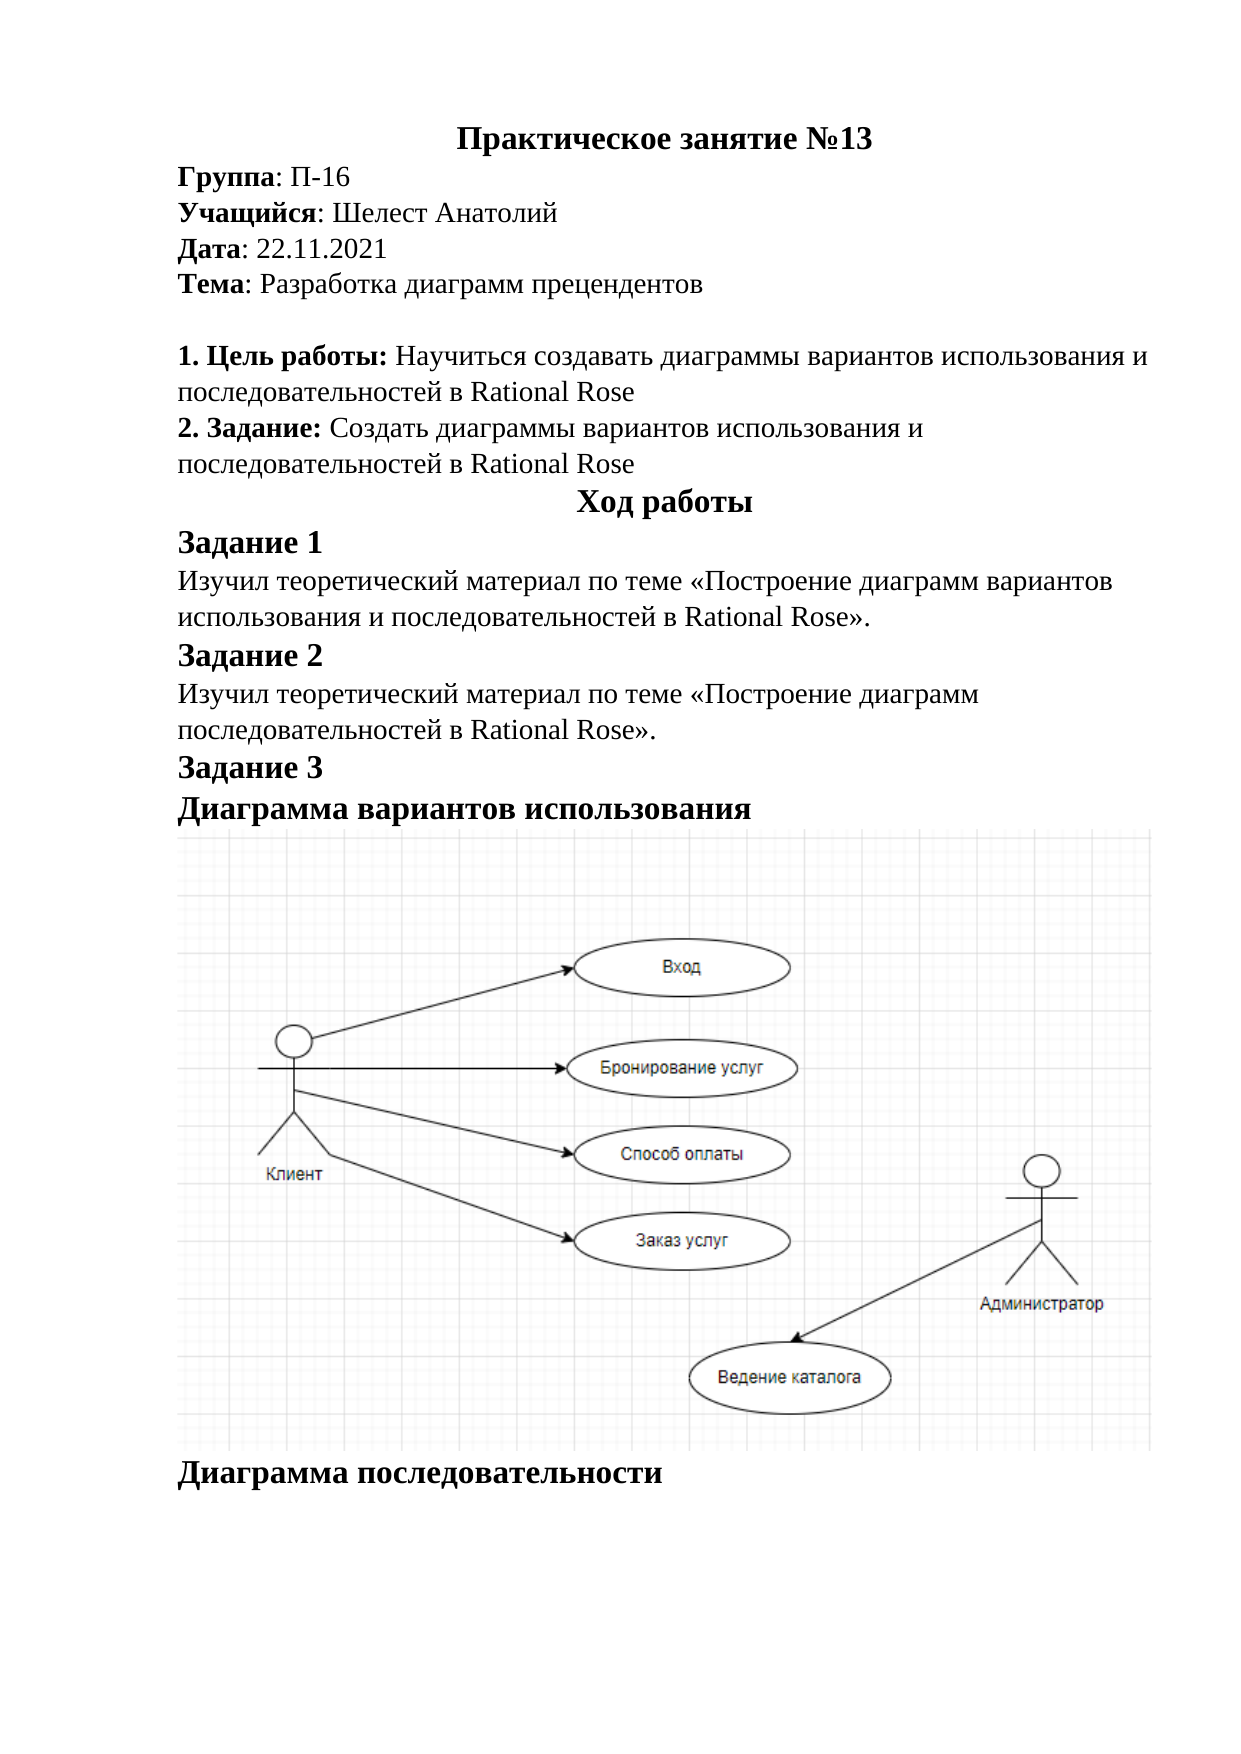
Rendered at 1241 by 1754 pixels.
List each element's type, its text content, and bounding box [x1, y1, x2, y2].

text 1. Цель работы: Научиться создавать диаграммы вариантов использования и последовательностей в Rational Rose [177, 338, 1152, 408]
text Дата: 22.11.2021 [177, 231, 1152, 264]
text Изучил теоретический материал по теме «Построение диаграмм последовательностей в Rational Rose». [177, 676, 1152, 745]
text Задание 3 [177, 748, 1152, 786]
picture [177, 829, 1152, 1451]
text Ход работы [177, 482, 1152, 520]
text Диаграмма вариантов использования [177, 789, 1152, 827]
text Тема: Разработка диаграмм прецендентов [177, 267, 1152, 300]
text Задание 1 [177, 522, 1152, 561]
text Практическое занятие №13 [177, 118, 1152, 156]
text Учащийся: Шелест Анатолий [177, 195, 1152, 228]
text 2. Задание: Создать диаграммы вариантов использования и последовательностей в Rational Rose [177, 410, 1152, 479]
text Задание 2 [177, 635, 1152, 673]
text Диаграмма последовательности [177, 1452, 1152, 1491]
text Изучил теоретический материал по теме «Построение диаграмм вариантов использования и последовательностей в Rational Rose». [177, 563, 1152, 633]
text Группа: П-16 [177, 159, 1152, 193]
